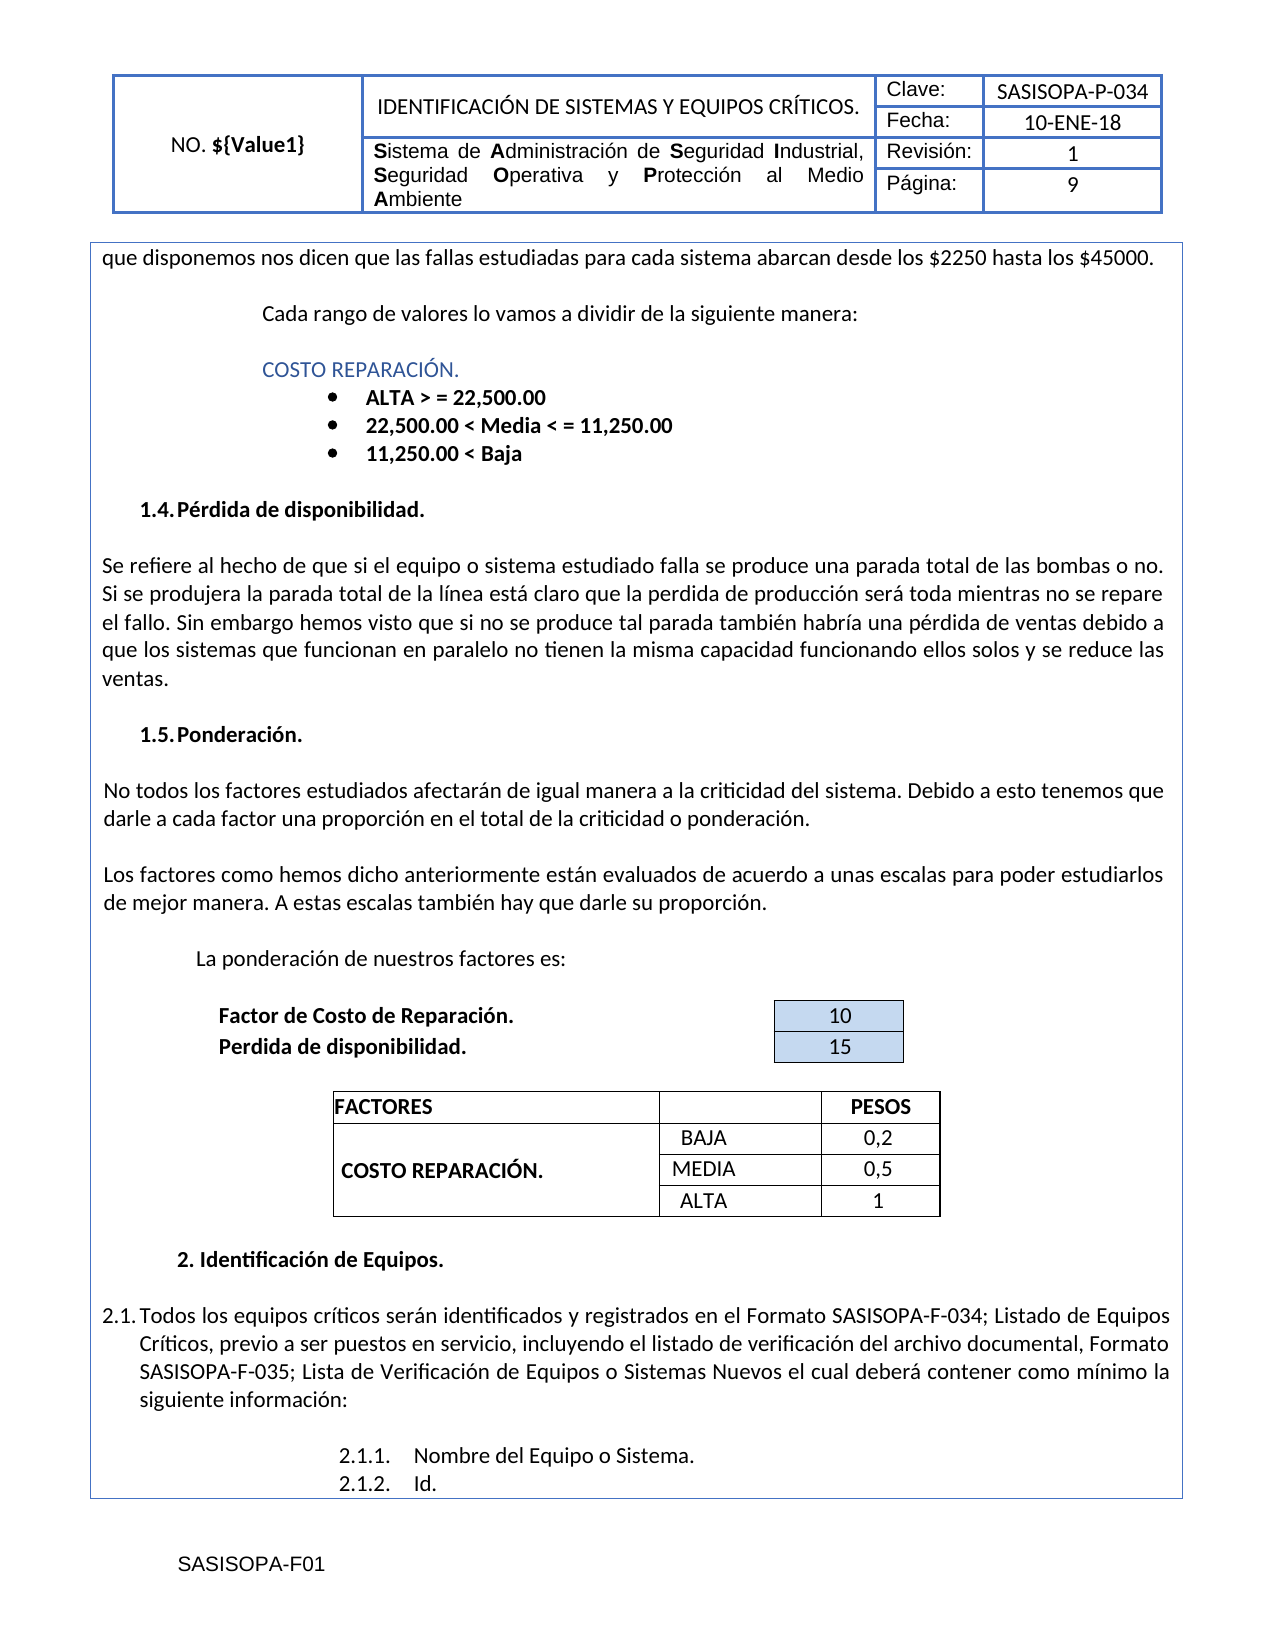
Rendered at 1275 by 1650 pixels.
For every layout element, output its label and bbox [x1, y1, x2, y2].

table_cell [91, 243, 1182, 1497]
